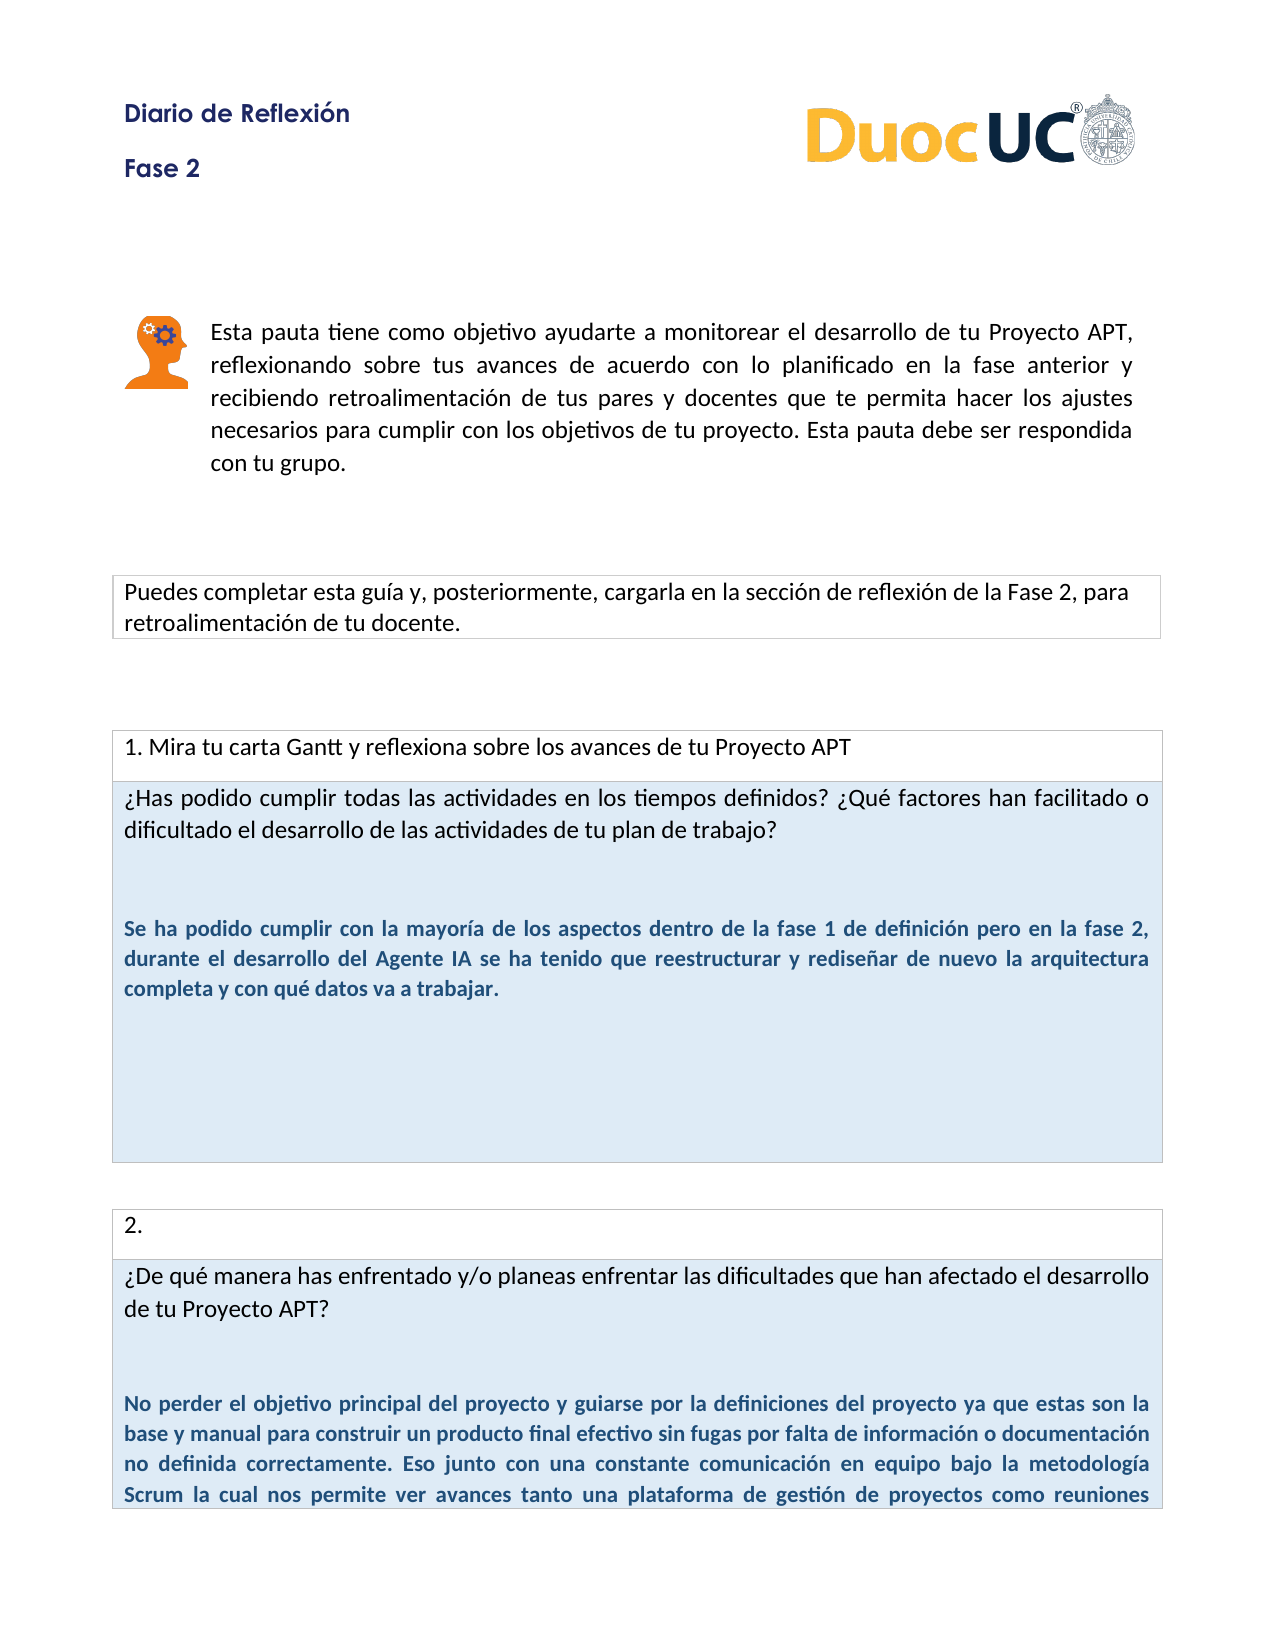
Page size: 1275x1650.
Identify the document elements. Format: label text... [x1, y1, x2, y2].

table_header 2. [113, 1210, 1162, 1259]
table_cell ¿Has podido cumplir todas las actividades en los tiempos definidos? ¿Qué factores han facilitado o dificultado el desarrollo de las actividades de tu plan de trabajo? Se ha podido cumplir con la mayoría de los aspectos dentro de la fase 1 de definición pero en la fase 2, durante el desarrollo del Agente IA se ha tenido que reestructurar y rediseñar de nuevo la arquitectura completa y con qué datos va a trabajar. [113, 782, 1162, 1162]
table_header [112, 316, 199, 544]
picture [807, 94, 1135, 165]
table_header Puedes completar esta guía y, posteriormente, cargarla en la sección de reflexión de la Fase 2, para retroalimentación de tu docente. [114, 576, 1160, 637]
picture [123, 316, 188, 389]
table_header Esta pauta tiene como objetivo ayudarte a monitorear el desarrollo de tu Proyecto APT, reflexionando sobre tus avances de acuerdo con lo planificado en la fase anterior y recibiendo retroalimentación de tus pares y docentes que te permita hacer los ajustes necesarios para cumplir con los objetivos de tu proyecto. Esta pauta debe ser respondida con tu grupo. [199, 316, 1146, 544]
table_header 1. Mira tu carta Gantt y reflexiona sobre los avances de tu Proyecto APT [113, 731, 1162, 781]
